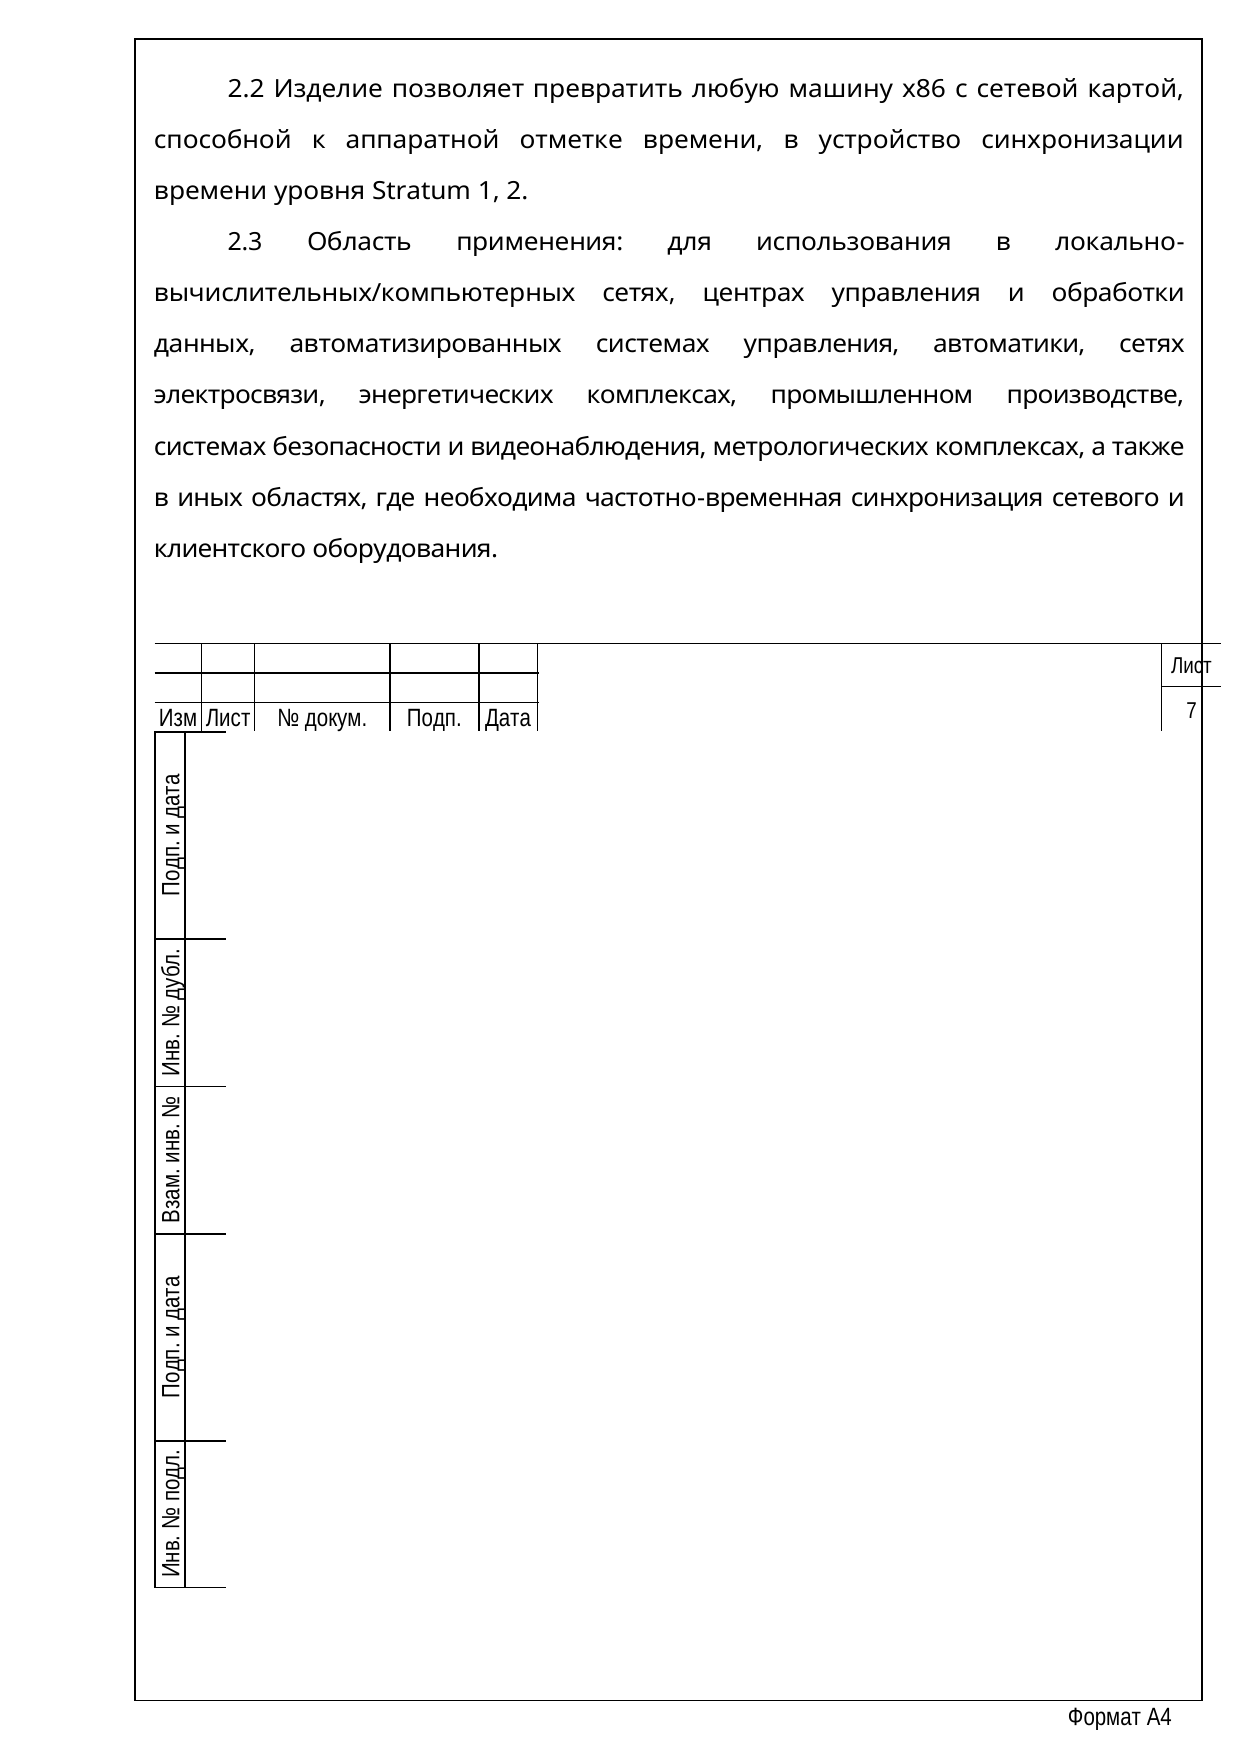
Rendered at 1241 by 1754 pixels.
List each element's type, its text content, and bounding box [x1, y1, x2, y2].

text 2.2 Изделие позволяет превратить любую машину x86 с сетевой картой, способной к аппаратной отметке времени, в устройство синхронизации времени уровня Stratum 1, 2. [154, 71, 1185, 207]
text 2.3 Область применения: для использования в локально-вычислительных/компьютерных сетях, центрах управления и обработки данных, автоматизированных системах управления, автоматики, сетях электросвязи, энергетических комплексах, промышленном производстве, системах безопасности и видеонаблюдения, метрологических комплексах, а также в иных областях, где необходима частотно-временная синхронизация сетевого и клиентского оборудования. [154, 224, 1185, 564]
